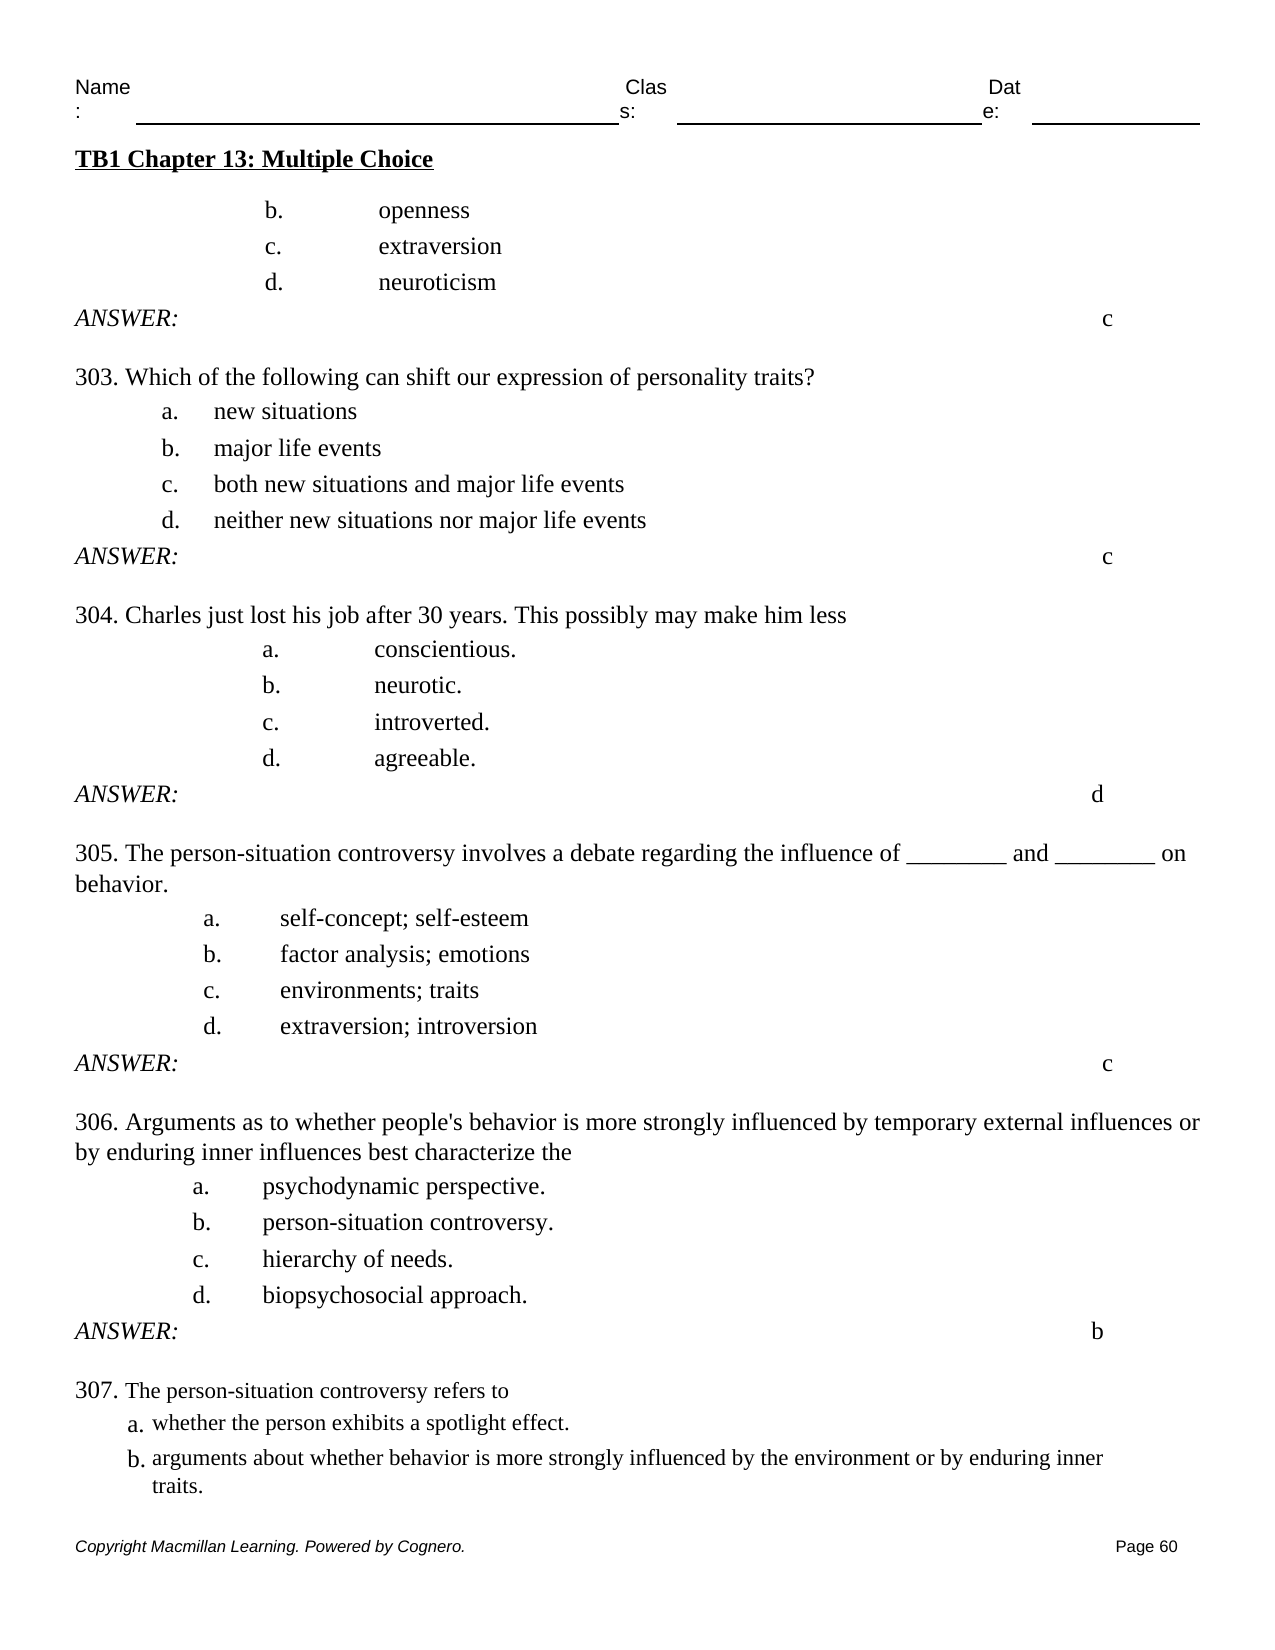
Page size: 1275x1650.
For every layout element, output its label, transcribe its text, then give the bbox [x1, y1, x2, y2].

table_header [75, 192, 1200, 336]
table_header 305. The person-situation controversy involves a debate regarding the influence of ________ and ________ on behavior. [75, 838, 1200, 1080]
table_header 303. Which of the following can shift our expression of personality traits? [75, 363, 1200, 573]
table_header 304. Charles just lost his job after 30 years. This possibly may make him less [75, 600, 1200, 811]
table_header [75, 1375, 1200, 1503]
table_header 306. Arguments as to whether people's behavior is more strongly influenced by temporary external influences or by enduring inner influences best characterize the [75, 1107, 1200, 1348]
